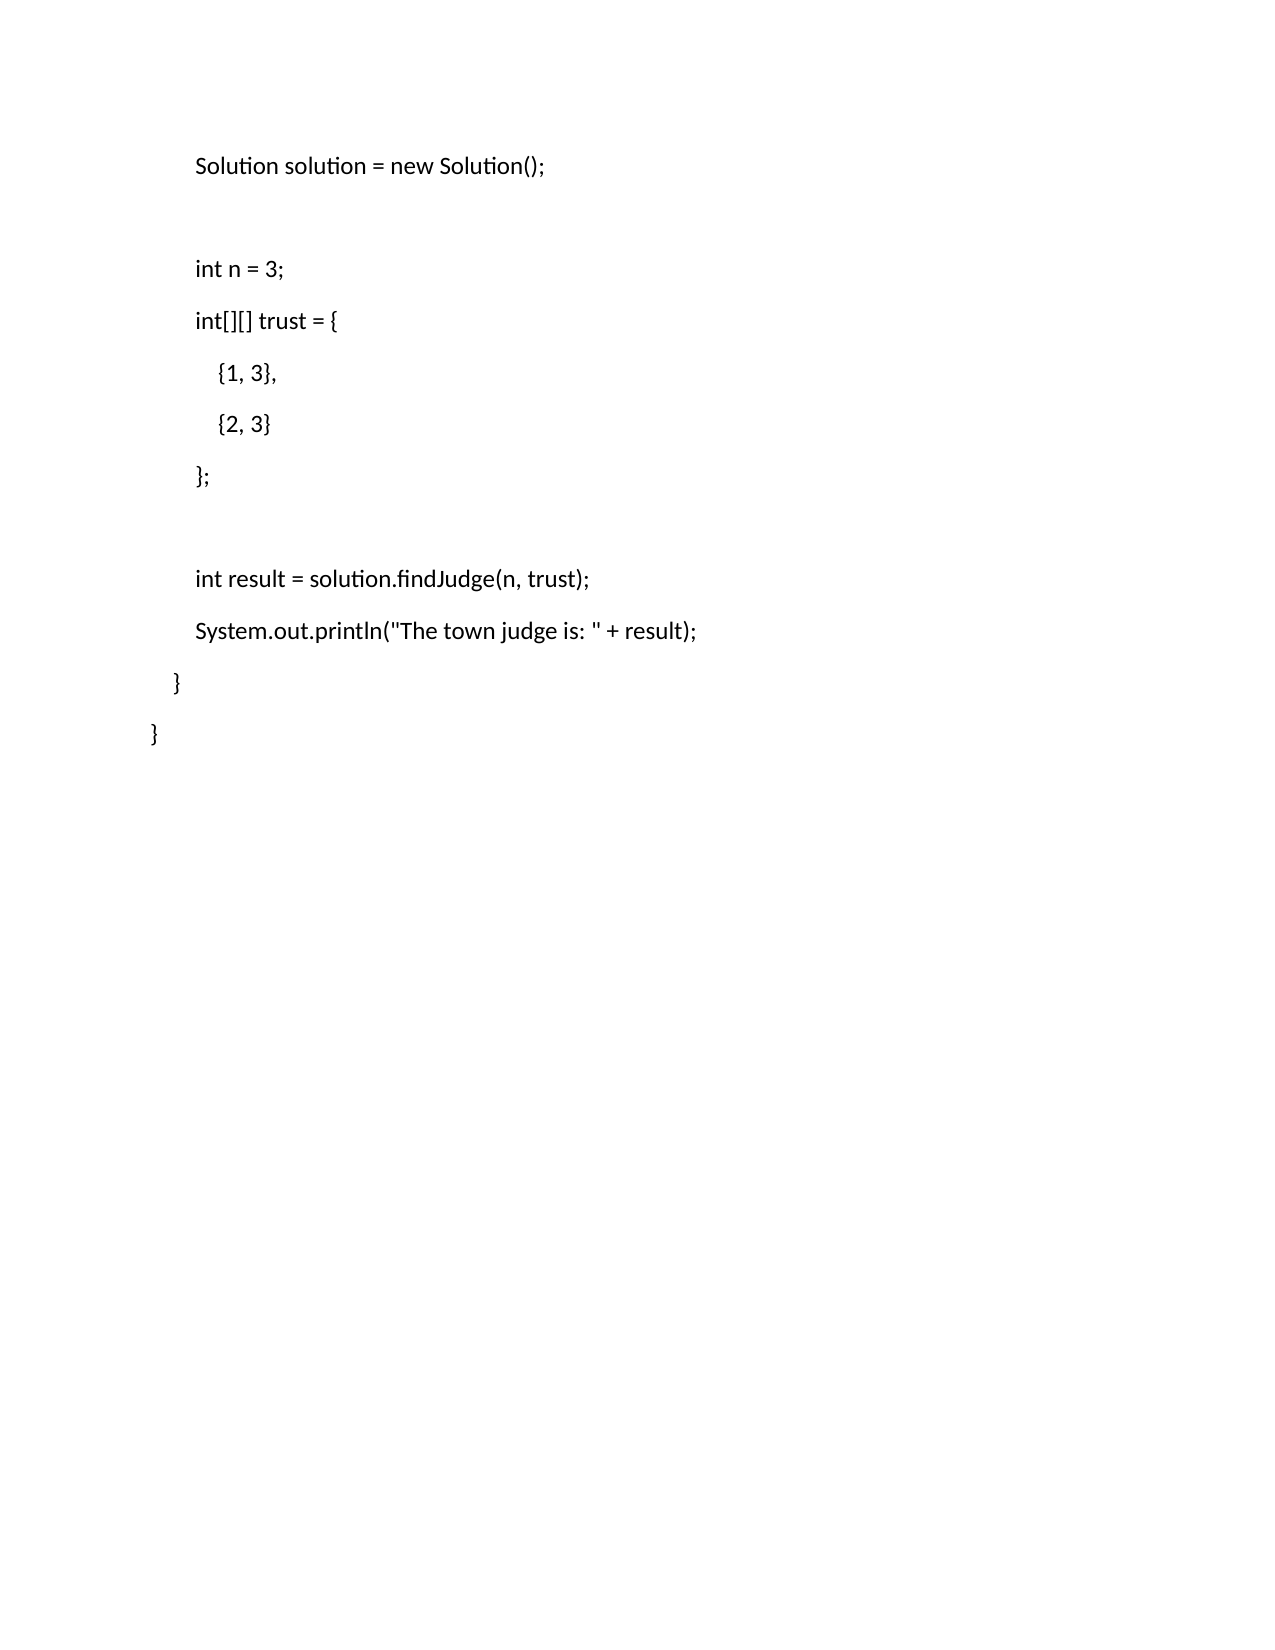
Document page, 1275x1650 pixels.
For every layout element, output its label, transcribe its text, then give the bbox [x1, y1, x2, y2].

text Solution solution = new Solution(); [150, 150, 1125, 181]
text System.out.println("The town judge is: " + result); [150, 615, 1125, 646]
text } [150, 667, 1125, 697]
text int[][] trust = { [150, 305, 1125, 336]
text int result = solution.findJudge(n, trust); [150, 563, 1125, 594]
text }; [150, 460, 1125, 491]
text int n = 3; [150, 253, 1125, 284]
text {1, 3}, [150, 357, 1125, 387]
text {2, 3} [150, 408, 1125, 439]
text } [150, 718, 1125, 749]
